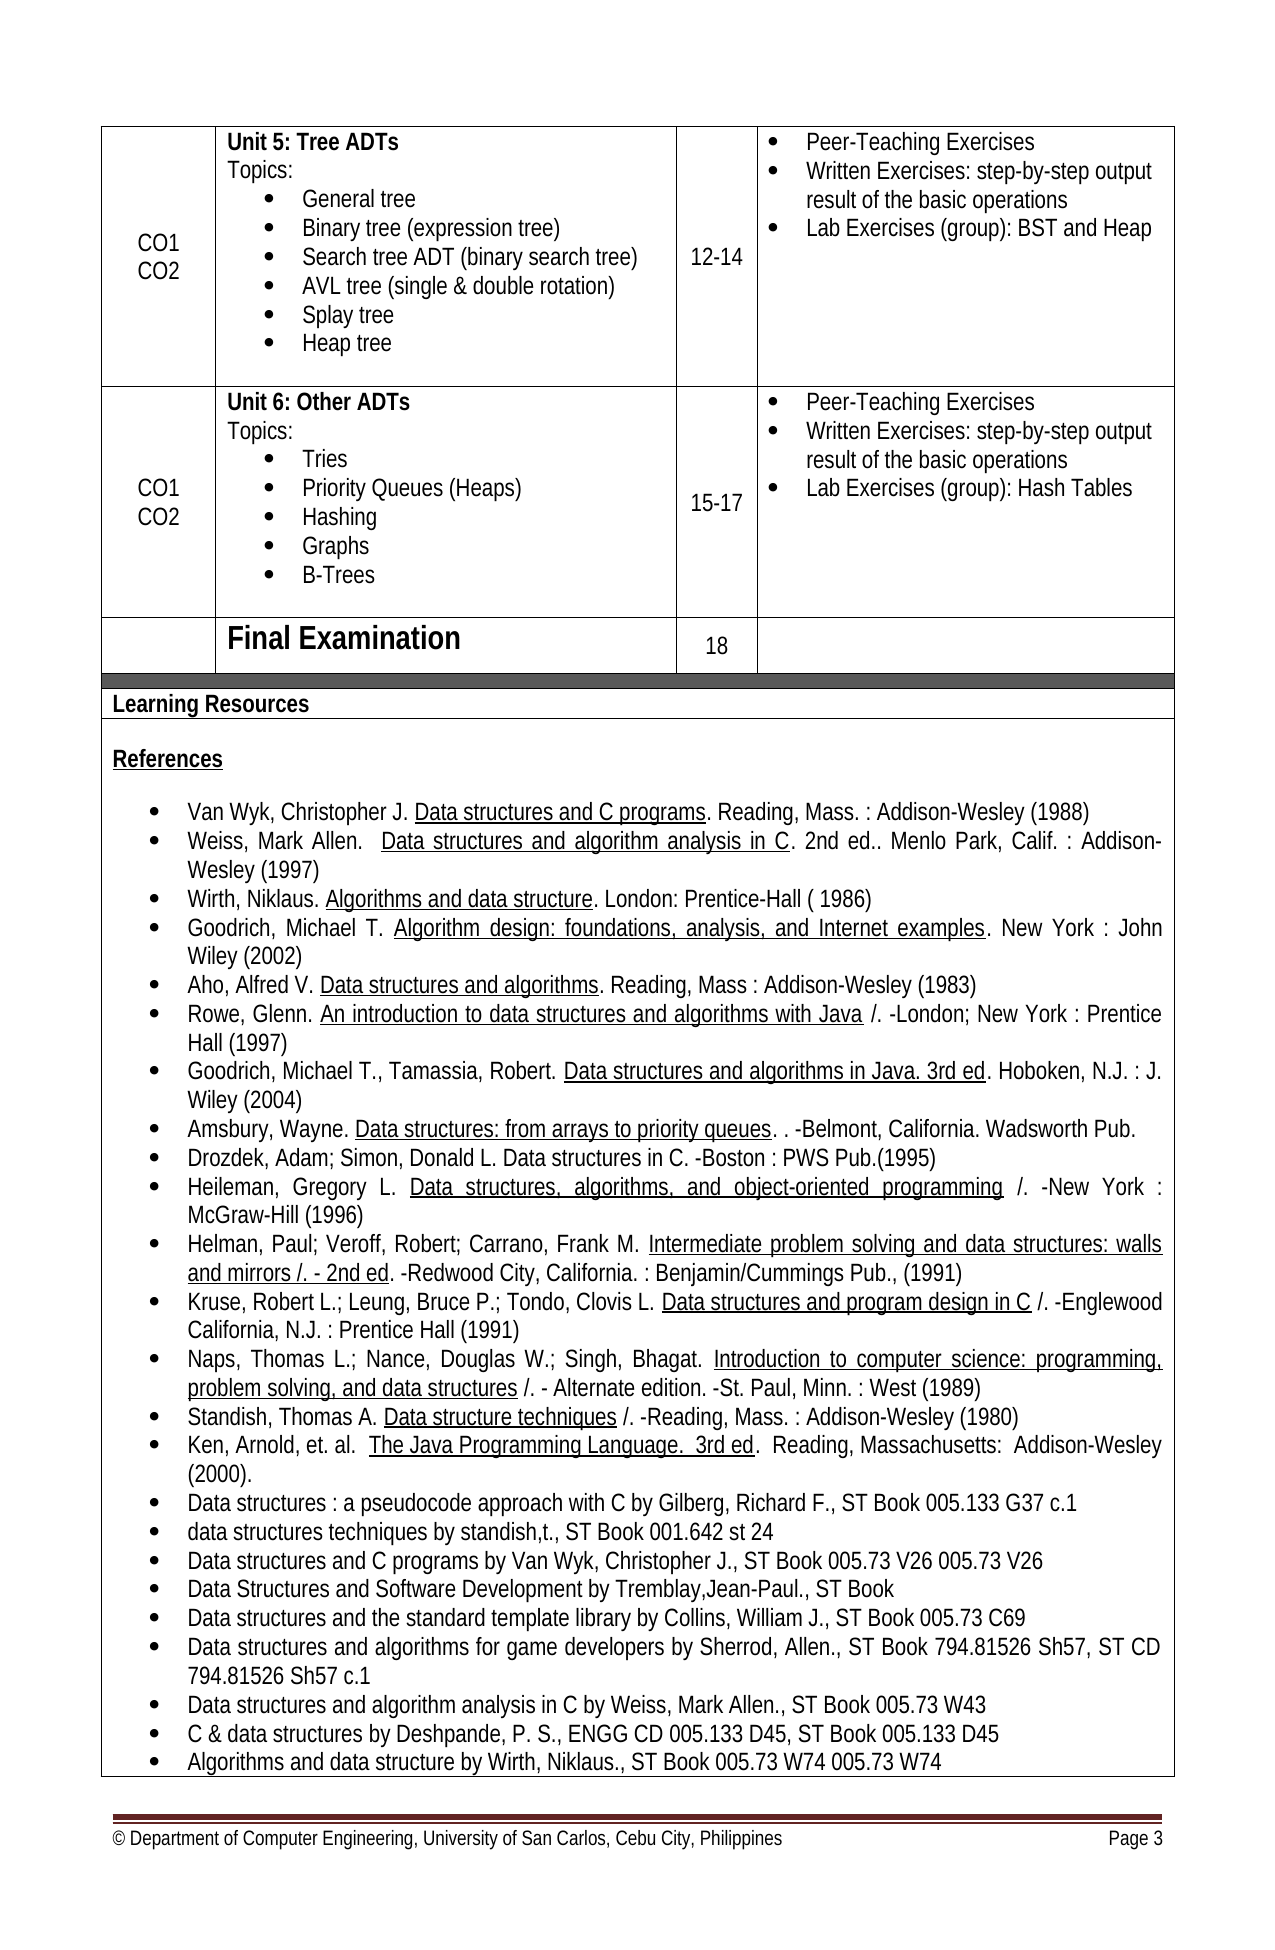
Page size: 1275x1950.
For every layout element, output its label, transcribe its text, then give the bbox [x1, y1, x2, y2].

table_cell [102, 618, 215, 672]
table_cell CO1 CO2 [102, 387, 215, 617]
table_cell 15-17 [677, 387, 757, 617]
table_cell 18 [677, 618, 757, 672]
table_cell [102, 674, 1174, 688]
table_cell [102, 719, 1174, 1776]
table_cell CO1 CO2 [102, 127, 215, 386]
table_cell Final Examination [216, 618, 676, 672]
table_cell Peer-Teaching Exercises Written Exercises: step-by-step output result of the basic operations Lab Exercises (group): Hash Tables [758, 387, 1174, 617]
table_cell Learning Resources [102, 689, 1174, 717]
table_cell [758, 618, 1174, 672]
table_cell Unit 5: Tree ADTs Topics: General tree Binary tree (expression tree) Search tree ADT (binary search tree) AVL tree (single & double rotation) Splay tree Heap tree [216, 127, 676, 386]
table_cell Unit 6: Other ADTs Topics: Tries Priority Queues (Heaps) Hashing Graphs B-Trees [216, 387, 676, 617]
table_cell 12-14 [677, 127, 757, 386]
table_cell Peer-Teaching Exercises Written Exercises: step-by-step output result of the basic operations Lab Exercises (group): BST and Heap [758, 127, 1174, 386]
